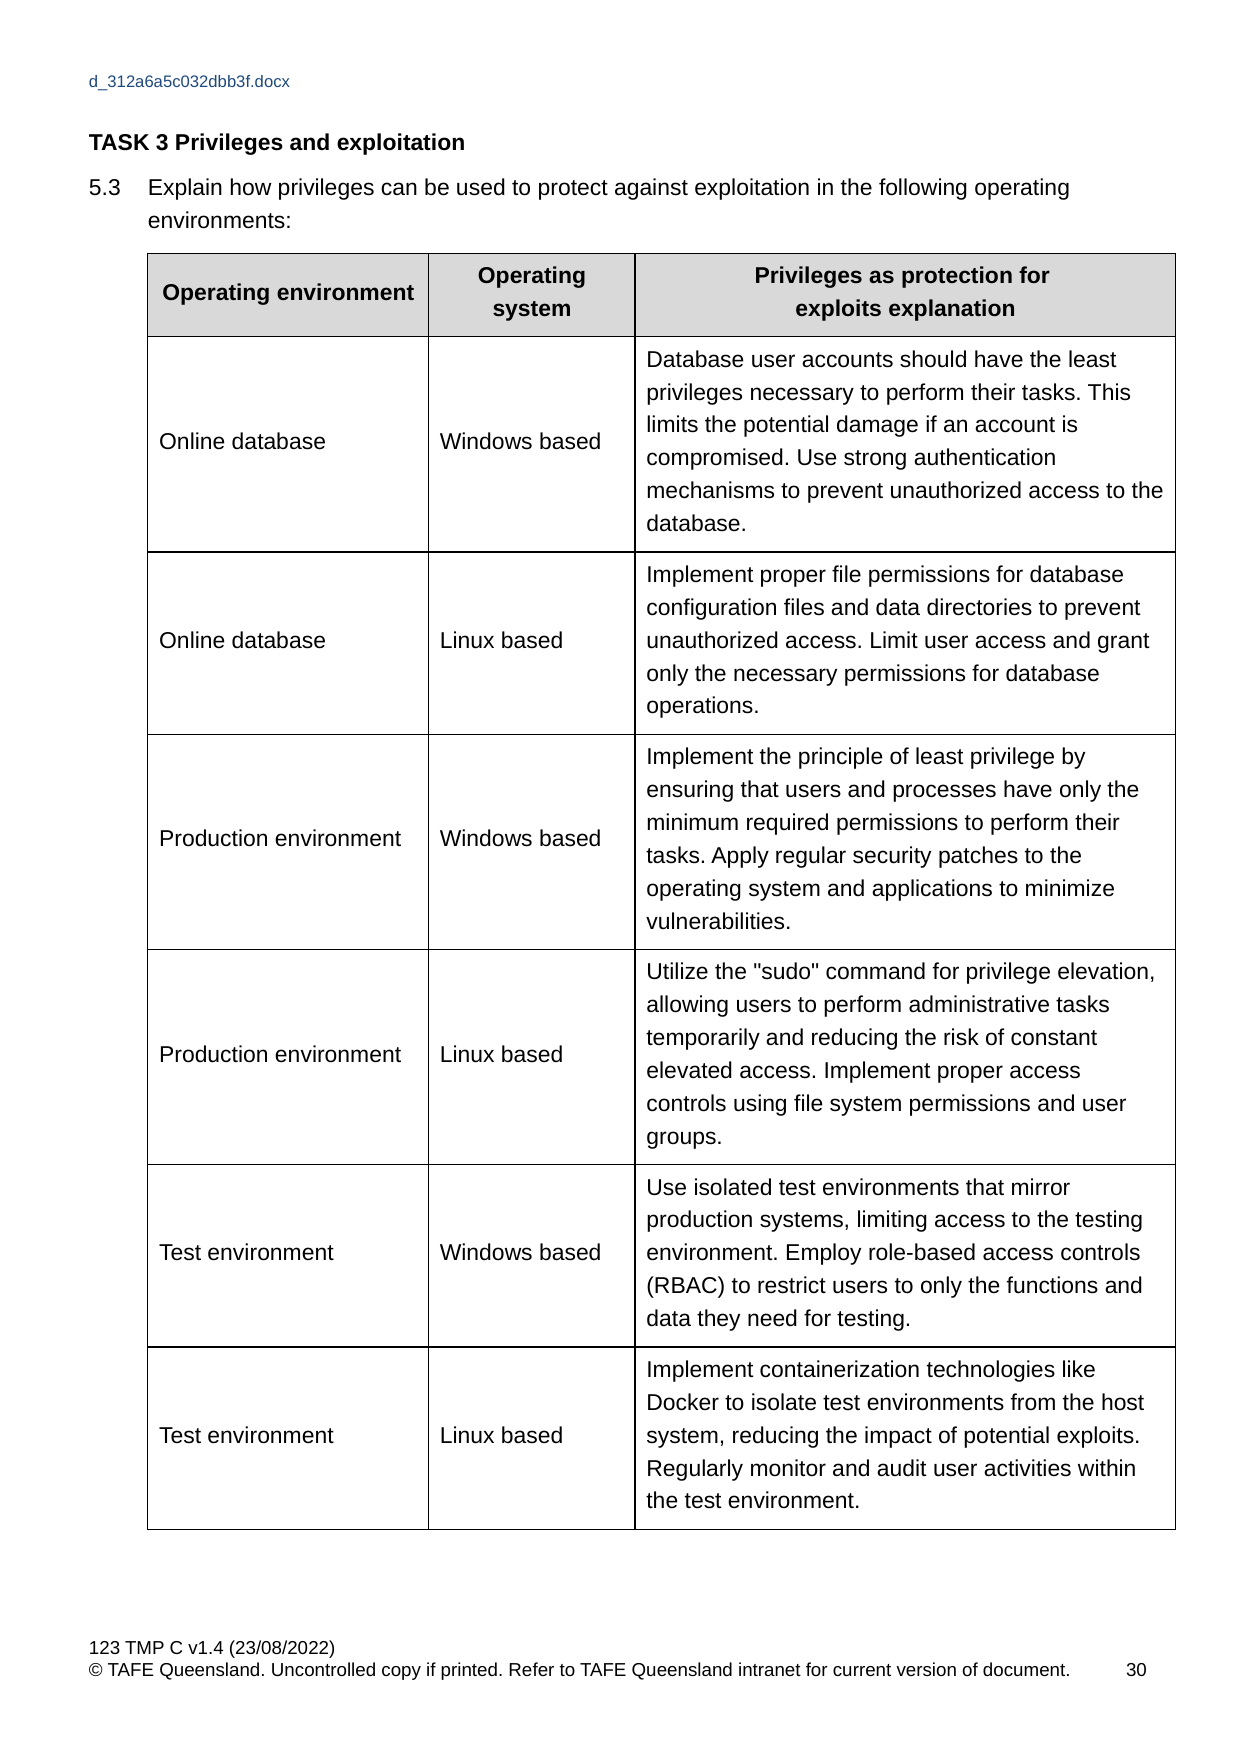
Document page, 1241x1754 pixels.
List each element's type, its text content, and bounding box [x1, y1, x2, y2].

table_cell Database user accounts should have the least privileges necessary to perform their tasks. This limits the potential damage if an account is compromised. Use strong authentication mechanisms to prevent unauthorized access to the database. [636, 337, 1175, 551]
table_header Privileges as protection for exploits explanation [636, 254, 1175, 336]
table_cell Linux based [429, 553, 634, 734]
table_cell Utilize the "sudo" command for privilege elevation, allowing users to perform administrative tasks temporarily and reducing the risk of constant elevated access. Implement proper access controls using file system permissions and user groups. [636, 950, 1175, 1164]
subtitle TASK 3 Privileges and exploitation [89, 129, 1152, 155]
table_cell Production environment [148, 735, 428, 949]
table_cell Implement containerization technologies like Docker to isolate test environments from the host system, reducing the impact of potential exploits. Regularly monitor and audit user activities within the test environment. [636, 1348, 1175, 1529]
table_cell Online database [148, 553, 428, 734]
table_cell Windows based [429, 735, 634, 949]
table_cell Test environment [148, 1165, 428, 1346]
table_cell Use isolated test environments that mirror production systems, limiting access to the testing environment. Employ role-based access controls (RBAC) to restrict users to only the functions and data they need for testing. [636, 1165, 1175, 1346]
table_cell Implement proper file permissions for database configuration files and data directories to prevent unauthorized access. Limit user access and grant only the necessary permissions for database operations. [636, 553, 1175, 734]
table_header Operating system [429, 254, 634, 336]
table_cell Production environment [148, 950, 428, 1164]
table_cell Online database [148, 337, 428, 551]
table_header Operating environment [148, 254, 428, 336]
table_cell Linux based [429, 950, 634, 1164]
table_cell Test environment [148, 1348, 428, 1529]
text 5.3 Explain how privileges can be used to protect against exploitation in the following operating environments: [89, 174, 1152, 234]
table_cell Windows based [429, 1165, 634, 1346]
table_cell Linux based [429, 1348, 634, 1529]
table_cell Windows based [429, 337, 634, 551]
table_cell Implement the principle of least privilege by ensuring that users and processes have only the minimum required permissions to perform their tasks. Apply regular security patches to the operating system and applications to minimize vulnerabilities. [636, 735, 1175, 949]
